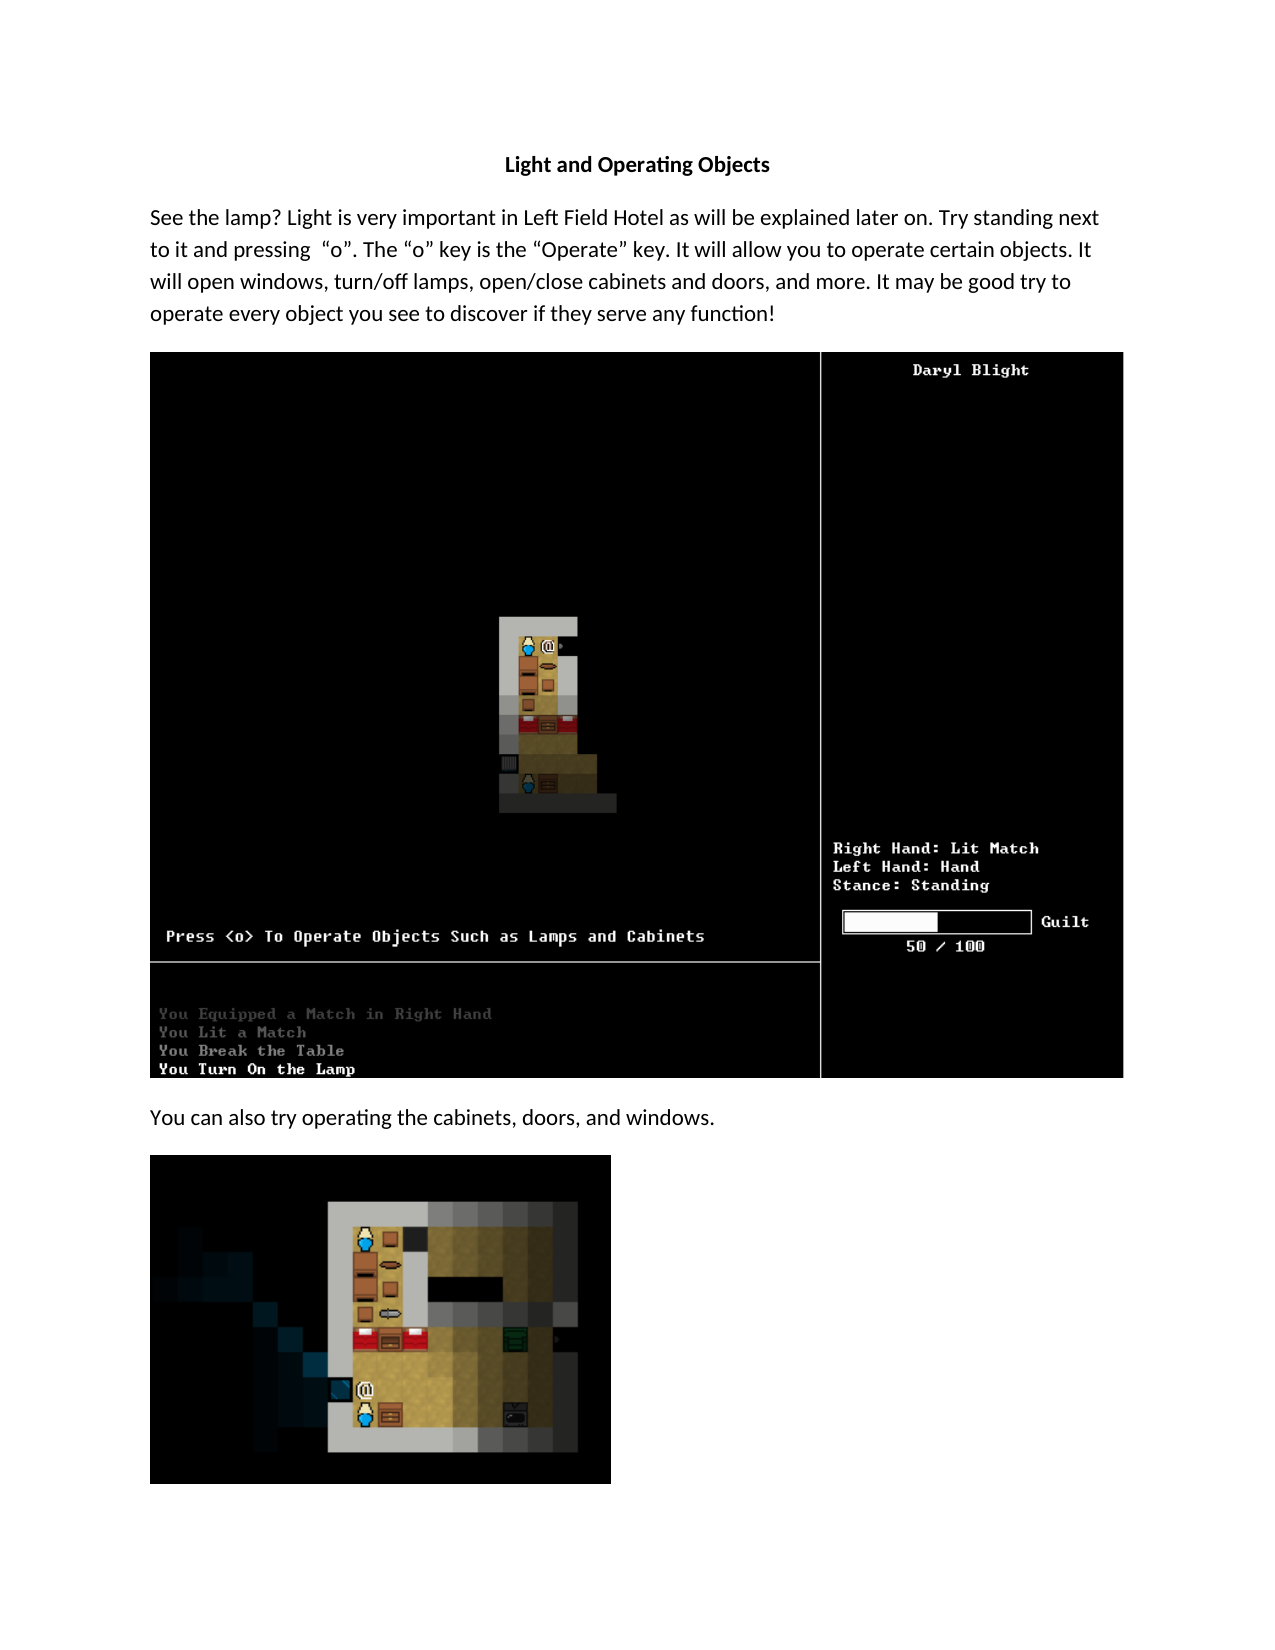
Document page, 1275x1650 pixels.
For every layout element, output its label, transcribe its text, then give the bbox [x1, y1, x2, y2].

picture [150, 352, 1124, 1078]
picture [150, 1155, 611, 1484]
text You can also try operating the cabinets, doors, and windows. [150, 1103, 1125, 1131]
text See the lamp? Light is very important in Left Field Hotel as will be explained later on. Try standing next to it and pressing “o”. The “o” key is the “Operate” key. It will allow you to operate certain objects. It will open windows, turn/off lamps, open/close cabinets and doors, and more. It may be good try to operate every object you see to discover if they serve any function! [150, 203, 1125, 328]
text Light and Operating Objects [150, 150, 1125, 178]
